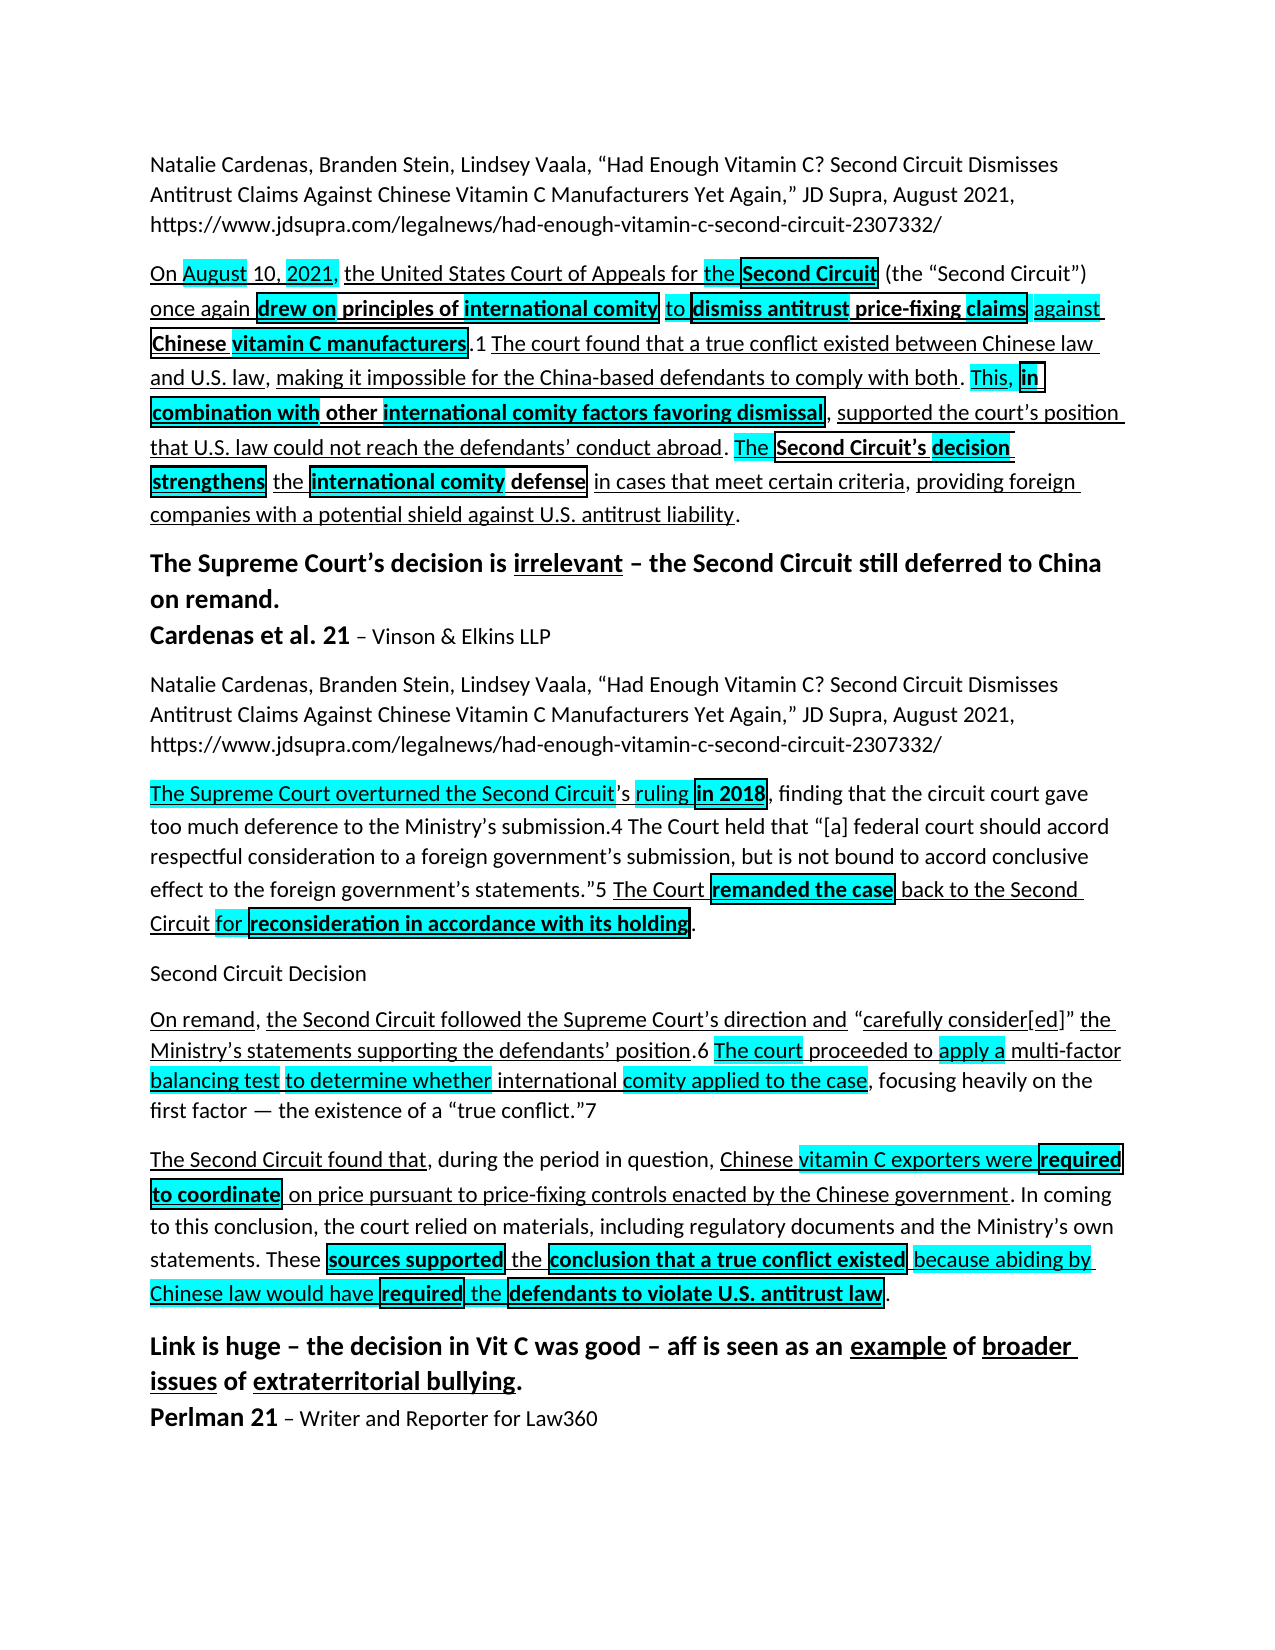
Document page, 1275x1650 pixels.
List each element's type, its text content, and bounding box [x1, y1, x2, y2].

subtitle Link is huge – the decision in Vit C was good – aff is seen as an example of broader issues of extraterritorial bullying. [150, 1329, 1125, 1397]
text On remand, the Second Circuit followed the Supreme Court’s direction and “carefully consider[ed]” the Ministry’s statements supporting the defendants’ position.6 The court proceeded to apply a multi-factor balancing test to determine whether international comity applied to the case, focusing heavily on the first factor — the existence of a “true conflict.”7 [150, 1006, 1125, 1124]
text Natalie Cardenas, Branden Stein, Lindsey Vaala, “Had Enough Vitamin C? Second Circuit Dismisses Antitrust Claims Against Chinese Vitamin C Manufacturers Yet Again,” JD Supra, August 2021, https://www.jdsupra.com/legalnews/had-enough-vitamin-c-second-circuit-2307332/ [150, 670, 1125, 759]
text The Supreme Court overturned the Second Circuit’s ruling in 2018, finding that the circuit court gave too much deference to the Ministry’s submission.4 The Court held that “[a] federal court should accord respectful consideration to a foreign government’s submission, but is not bound to accord conclusive effect to the foreign government’s statements.”5 The Court remanded the case back to the Second Circuit for reconsideration in accordance with its holding. [150, 777, 1125, 939]
text Perlman 21 – Writer and Reporter for Law360 [150, 1400, 1125, 1433]
text Natalie Cardenas, Branden Stein, Lindsey Vaala, “Had Enough Vitamin C? Second Circuit Dismisses Antitrust Claims Against Chinese Vitamin C Manufacturers Yet Again,” JD Supra, August 2021, https://www.jdsupra.com/legalnews/had-enough-vitamin-c-second-circuit-2307332/ [150, 150, 1125, 238]
text On August 10, 2021, the United States Court of Appeals for the Second Circuit (the “Second Circuit”) once again drew on principles of international comity to dismiss antitrust price-fixing claims against Chinese vitamin C manufacturers.1 The court found that a true conflict existed between Chinese law and U.S. law, making it impossible for the China-based defendants to comply with both. This, in combination with other international comity factors favoring dismissal, supported the court’s position that U.S. law could not reach the defendants’ conduct abroad. The Second Circuit’s decision strengthens the international comity defense in cases that meet certain criteria, providing foreign companies with a potential shield against U.S. antitrust liability. [150, 257, 1125, 528]
text Second Circuit Decision [150, 959, 1125, 987]
text Cardenas et al. 21 – Vinson & Elkins LLP [150, 618, 1125, 651]
subtitle The Supreme Court’s decision is irrelevant – the Second Circuit still deferred to China on remand. [150, 547, 1125, 615]
text The Second Circuit found that, during the period in question, Chinese vitamin C exporters were required to coordinate on price pursuant to price-fixing controls enacted by the Chinese government. In coming to this conclusion, the court relied on materials, including regulatory documents and the Ministry’s own statements. These sources supported the conclusion that a true conflict existed because abiding by Chinese law would have required the defendants to violate U.S. antitrust law. [150, 1143, 1125, 1309]
